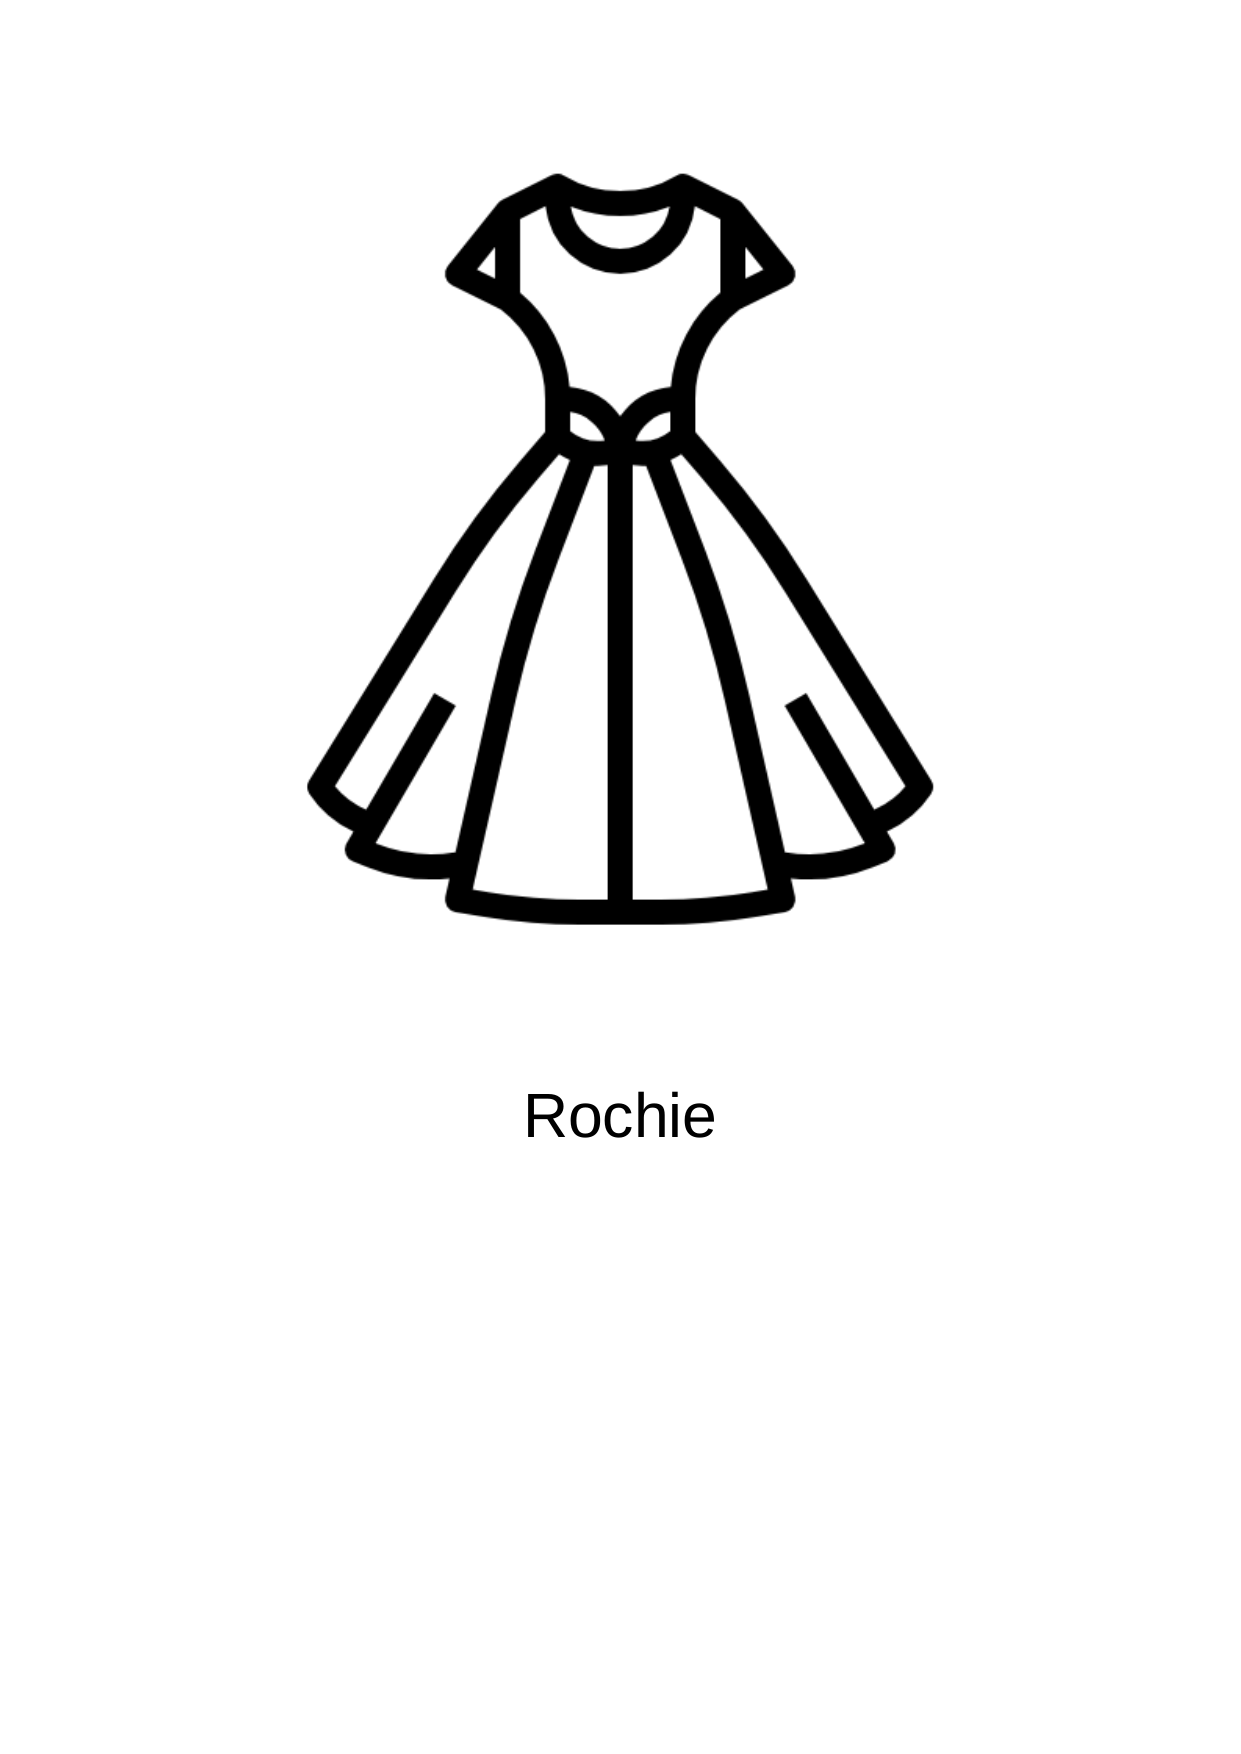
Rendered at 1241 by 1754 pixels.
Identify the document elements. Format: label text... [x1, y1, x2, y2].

picture [220, 150, 1020, 950]
text Rochie [150, 1079, 1090, 1151]
